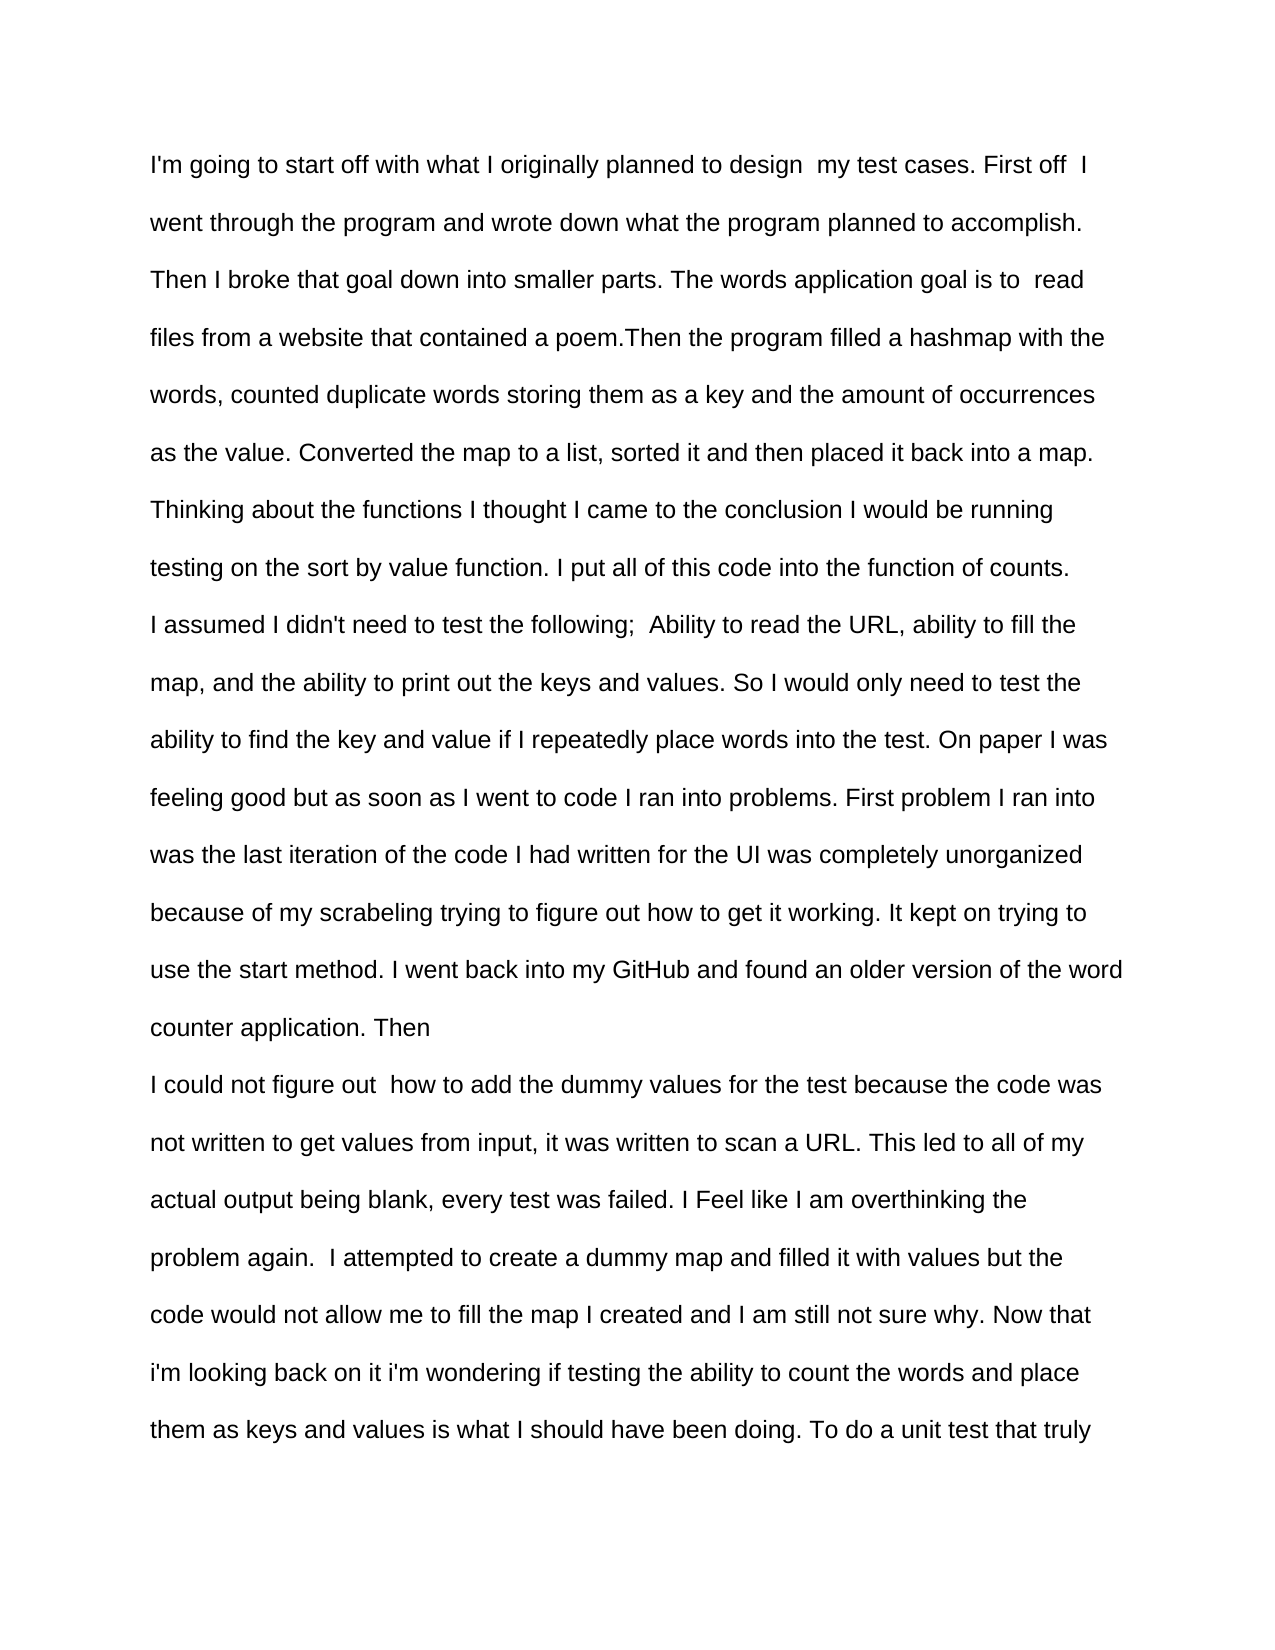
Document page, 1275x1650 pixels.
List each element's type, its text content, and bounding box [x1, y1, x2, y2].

text I'm going to start off with what I originally planned to design my test cases. First off I went through the program and wrote down what the program planned to accomplish. Then I broke that goal down into smaller parts. The words application goal is to read files from a website that contained a poem.Then the program filled a hashmap with the words, counted duplicate words storing them as a key and the amount of occurrences as the value. Converted the map to a list, sorted it and then placed it back into a map. Thinking about the functions I thought I came to the conclusion I would be running testing on the sort by value function. I put all of this code into the function of counts. [150, 150, 1125, 581]
text I assumed I didn't need to test the following; Ability to read the URL, ability to fill the map, and the ability to print out the keys and values. So I would only need to test the ability to find the key and value if I repeatedly place words into the test. On paper I was feeling good but as soon as I went to code I ran into problems. First problem I ran into was the last iteration of the code I had written for the UI was completely unorganized because of my scrabeling trying to figure out how to get it working. It kept on trying to use the start method. I went back into my GitHub and found an older version of the word counter application. Then [150, 610, 1125, 1041]
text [150, 1070, 1125, 1444]
